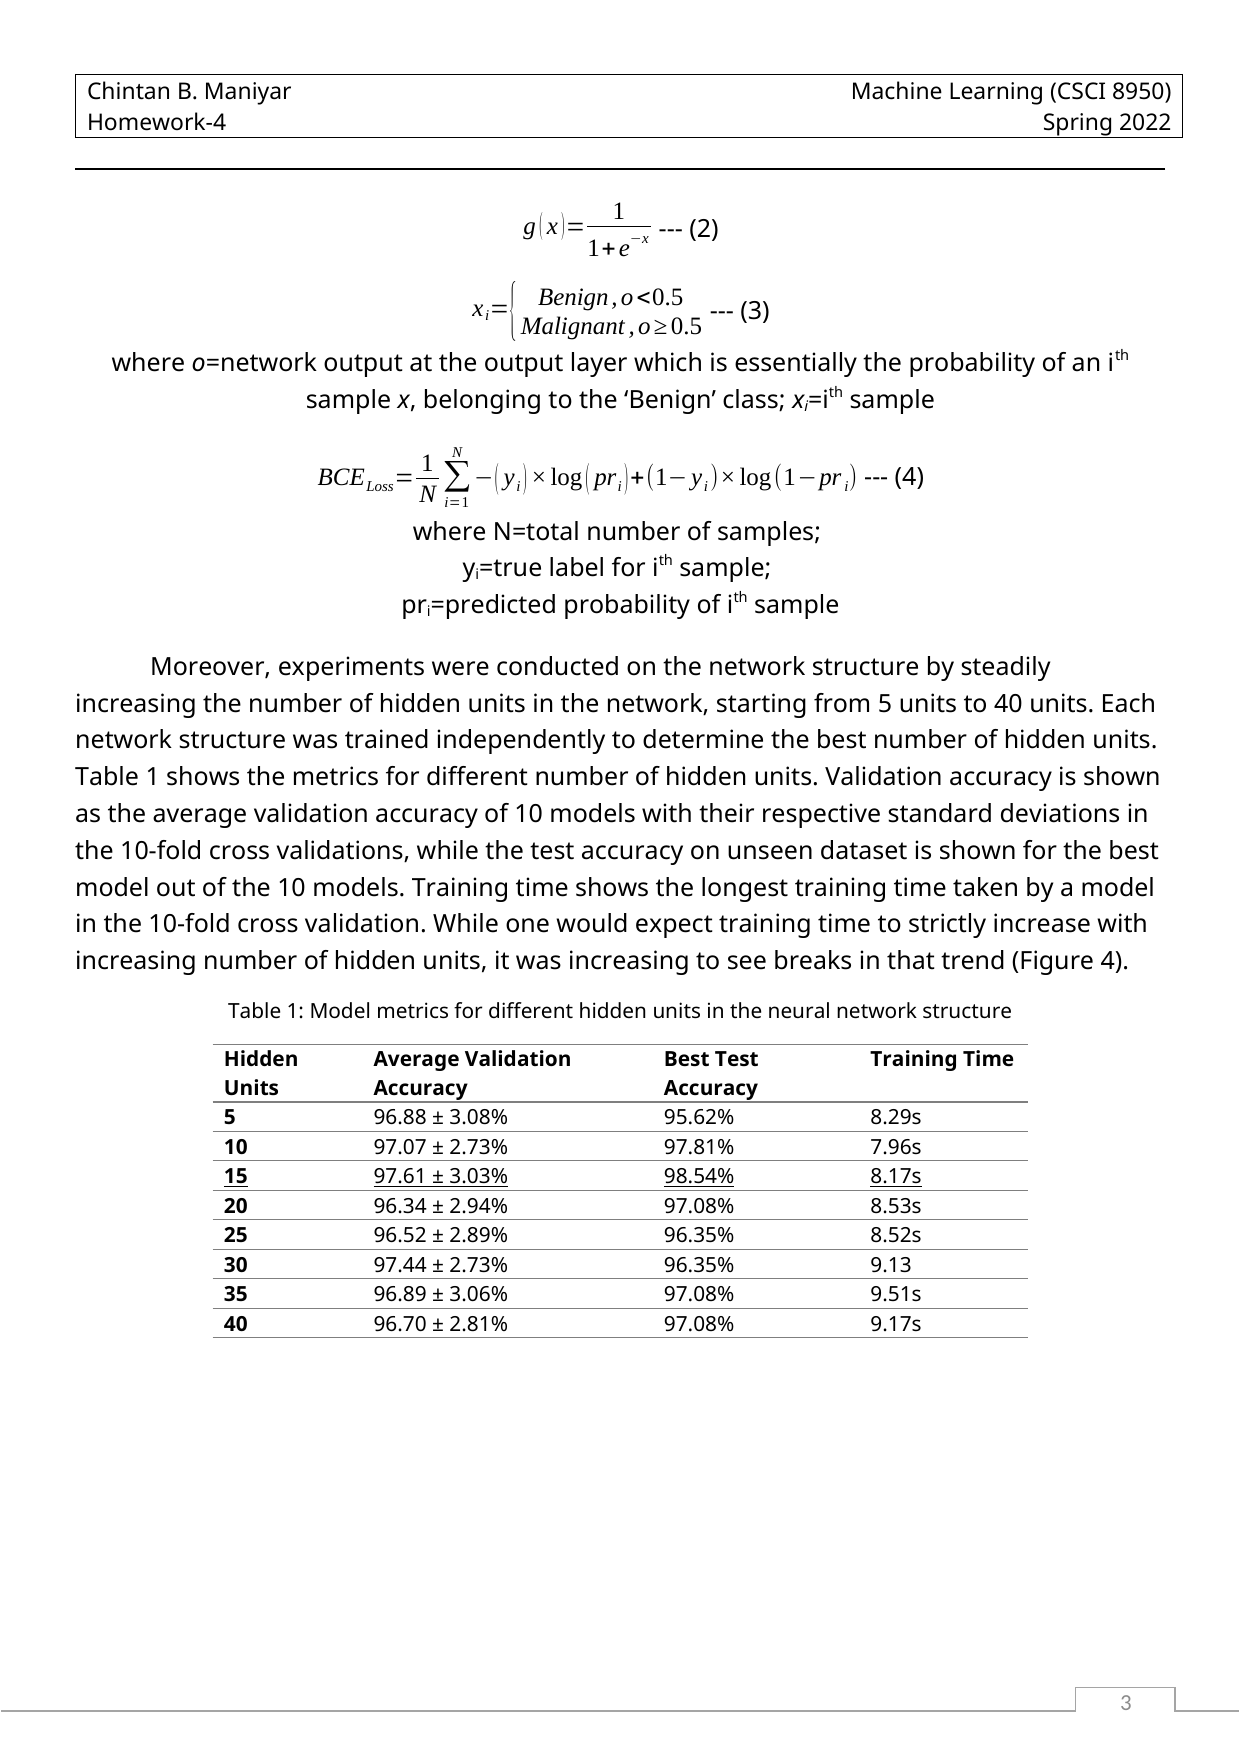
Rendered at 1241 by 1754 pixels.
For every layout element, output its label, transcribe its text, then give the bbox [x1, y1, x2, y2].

table_cell 96.34 ± 2.94% [362, 1191, 652, 1219]
table_cell 96.35% [653, 1220, 859, 1249]
table_header Best Test Accuracy [653, 1045, 859, 1101]
table_cell 20 [213, 1191, 362, 1219]
table_cell 97.61 ± 3.03% [362, 1161, 652, 1190]
table_cell 15 [213, 1161, 362, 1190]
table_cell 96.52 ± 2.89% [362, 1220, 652, 1249]
table_cell 35 [213, 1279, 362, 1308]
table_cell 9.17s [859, 1309, 1028, 1337]
table_cell 96.88 ± 3.08% [362, 1103, 652, 1131]
table_cell 97.44 ± 2.73% [362, 1250, 652, 1278]
table_cell 9.51s [859, 1279, 1028, 1308]
table_header Average Validation Accuracy [362, 1045, 652, 1101]
table_header Hidden Units [213, 1045, 362, 1101]
table_header Training Time [859, 1045, 1028, 1101]
table_cell 30 [213, 1250, 362, 1278]
table_cell 96.35% [653, 1250, 859, 1278]
table_cell 97.81% [653, 1132, 859, 1160]
table_cell 96.89 ± 3.06% [362, 1279, 652, 1308]
table_cell 98.54% [653, 1161, 859, 1190]
table_cell 97.08% [653, 1309, 859, 1337]
table_cell 96.70 ± 2.81% [362, 1309, 652, 1337]
text Moreover, experiments were conducted on the network structure by steadily increasing the number of hidden units in the network, starting from 5 units to 40 units. Each network structure was trained independently to determine the best number of hidden units. Table 1 shows the metrics for different number of hidden units. Validation accuracy is shown as the average validation accuracy of 10 models with their respective standard deviations in the 10-fold cross validations, while the test accuracy on unseen dataset is shown for the best model out of the 10 models. Training time shows the longest training time taken by a model in the 10-fold cross validation. While one would expect training time to strictly increase with increasing number of hidden units, it was increasing to see breaks in that trend (Figure 4). [75, 649, 1165, 977]
table_cell 40 [213, 1309, 362, 1337]
table_cell 97.07 ± 2.73% [362, 1132, 652, 1160]
table_cell 10 [213, 1132, 362, 1160]
table_cell 95.62% [653, 1103, 859, 1131]
table_cell 97.08% [653, 1191, 859, 1219]
table_cell 8.17s [859, 1161, 1028, 1190]
table_cell 7.96s [859, 1132, 1028, 1160]
text --- (4) where N=total number of samples; yi=true label for ith sample; pri=predicted probability of ith sample [75, 443, 1165, 621]
table_cell 5 [213, 1103, 362, 1131]
text Table 1: Model metrics for different hidden units in the neural network structure [75, 996, 1165, 1025]
table_cell 97.08% [653, 1279, 859, 1308]
table_cell 8.52s [859, 1220, 1028, 1249]
table_cell 25 [213, 1220, 362, 1249]
text --- (3) where o=network output at the output layer which is essentially the probability of an ith sample x, belonging to the ‘Benign’ class; xi=ith sample [75, 280, 1165, 416]
table_cell 9.13 [859, 1250, 1028, 1278]
table_cell 8.29s [859, 1103, 1028, 1131]
table_cell 8.53s [859, 1191, 1028, 1219]
text --- (2) [75, 198, 1165, 261]
